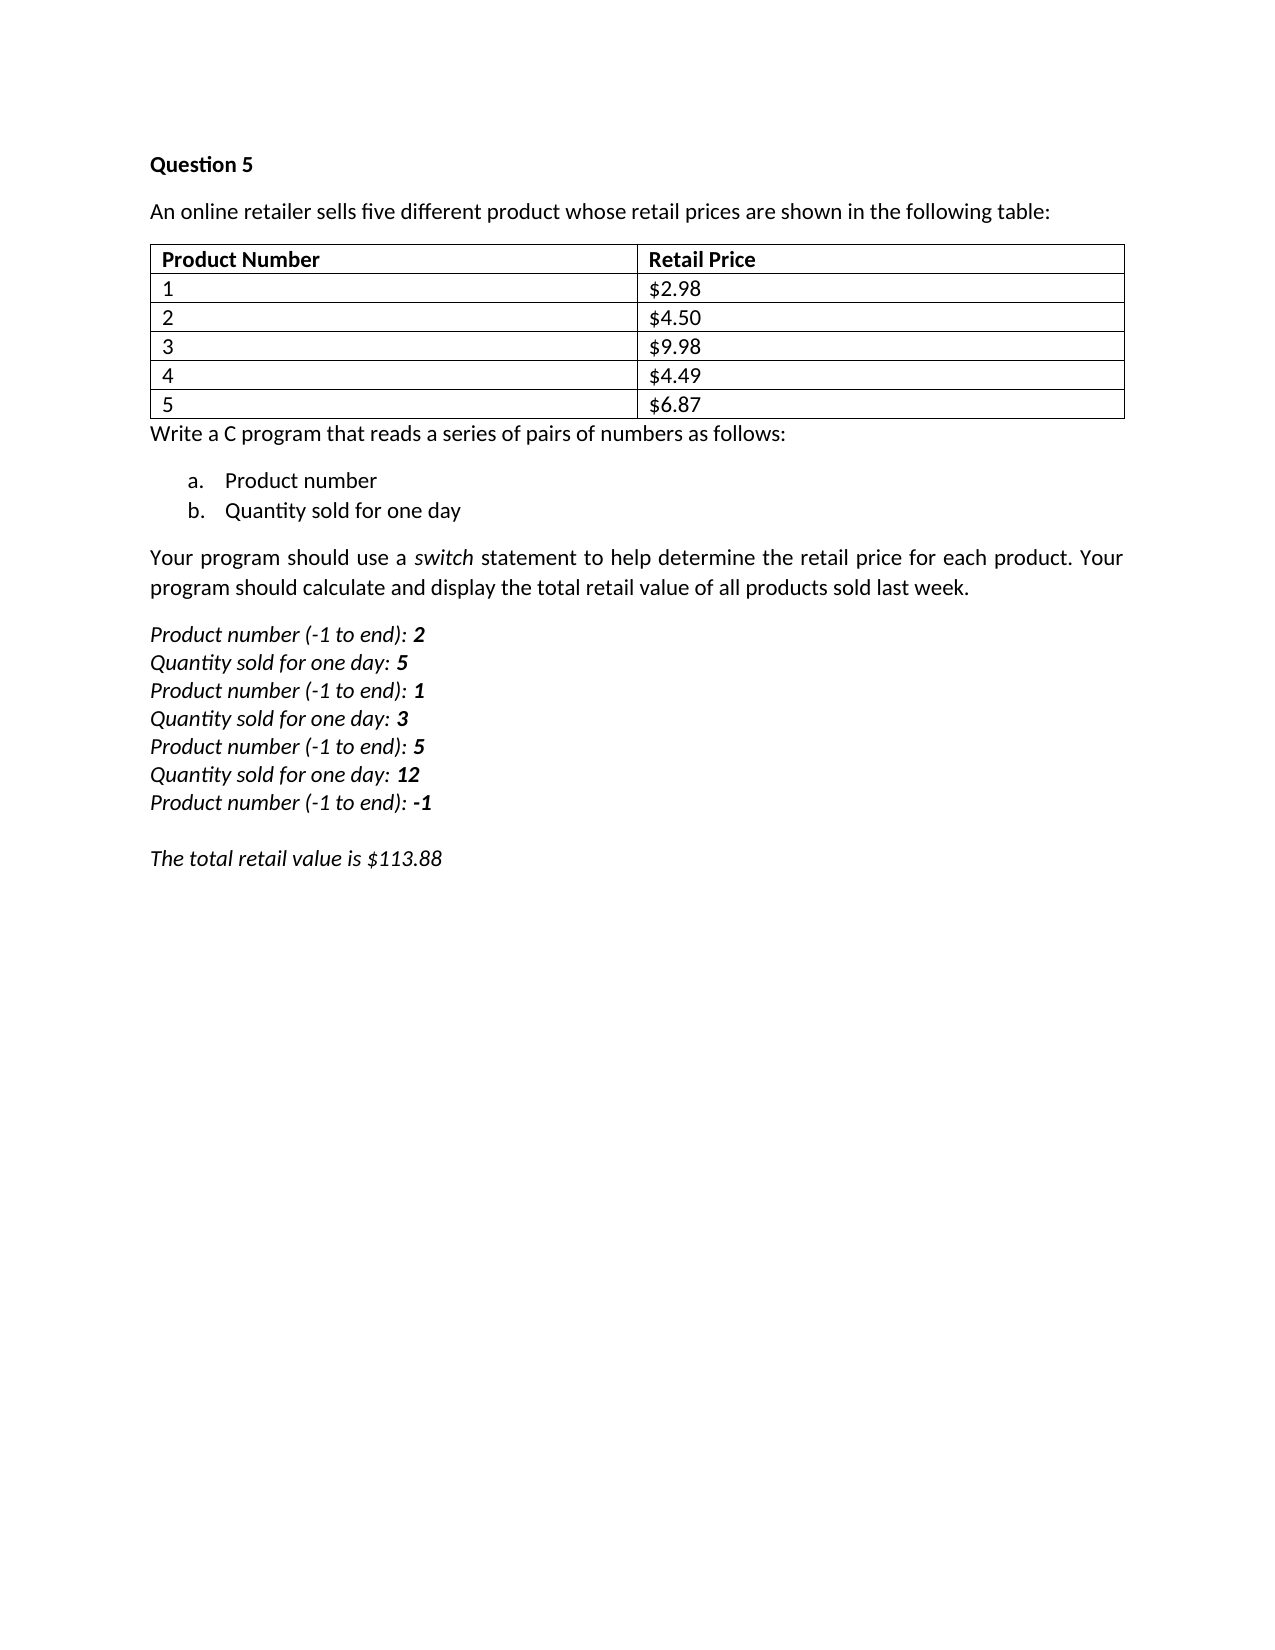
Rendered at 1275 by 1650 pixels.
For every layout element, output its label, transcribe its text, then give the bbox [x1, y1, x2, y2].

text Product number (-1 to end): 1 [150, 676, 1125, 704]
list Product number [187, 466, 1125, 494]
table_cell 2 [151, 303, 637, 331]
table_header Product Number [151, 245, 637, 273]
table_cell $2.98 [638, 274, 1124, 302]
text Product number (-1 to end): 5 [150, 732, 1125, 760]
table_header Retail Price [638, 245, 1124, 273]
text Write a C program that reads a series of pairs of numbers as follows: [150, 419, 1125, 447]
text Product number (-1 to end): -1 [150, 788, 1125, 816]
text Your program should use a switch statement to help determine the retail price for each product. Your program should calculate and display the total retail value of all products sold last week. [150, 543, 1125, 601]
table_cell 3 [151, 332, 637, 360]
table_cell $9.98 [638, 332, 1124, 360]
table_cell $4.49 [638, 361, 1124, 389]
table_cell 1 [151, 274, 637, 302]
table_cell $6.87 [638, 390, 1124, 418]
text Quantity sold for one day: 3 [150, 704, 1125, 732]
text An online retailer sells five different product whose retail prices are shown in the following table: [150, 197, 1125, 225]
text The total retail value is $113.88 [150, 844, 1125, 872]
text Quantity sold for one day: 12 [150, 760, 1125, 788]
text Quantity sold for one day: 5 [150, 648, 1125, 676]
table_cell 5 [151, 390, 637, 418]
text Question 5 [150, 150, 1125, 178]
table_cell $4.50 [638, 303, 1124, 331]
list Quantity sold for one day [187, 496, 1125, 524]
text Product number (-1 to end): 2 [150, 620, 1125, 648]
table_cell 4 [151, 361, 637, 389]
